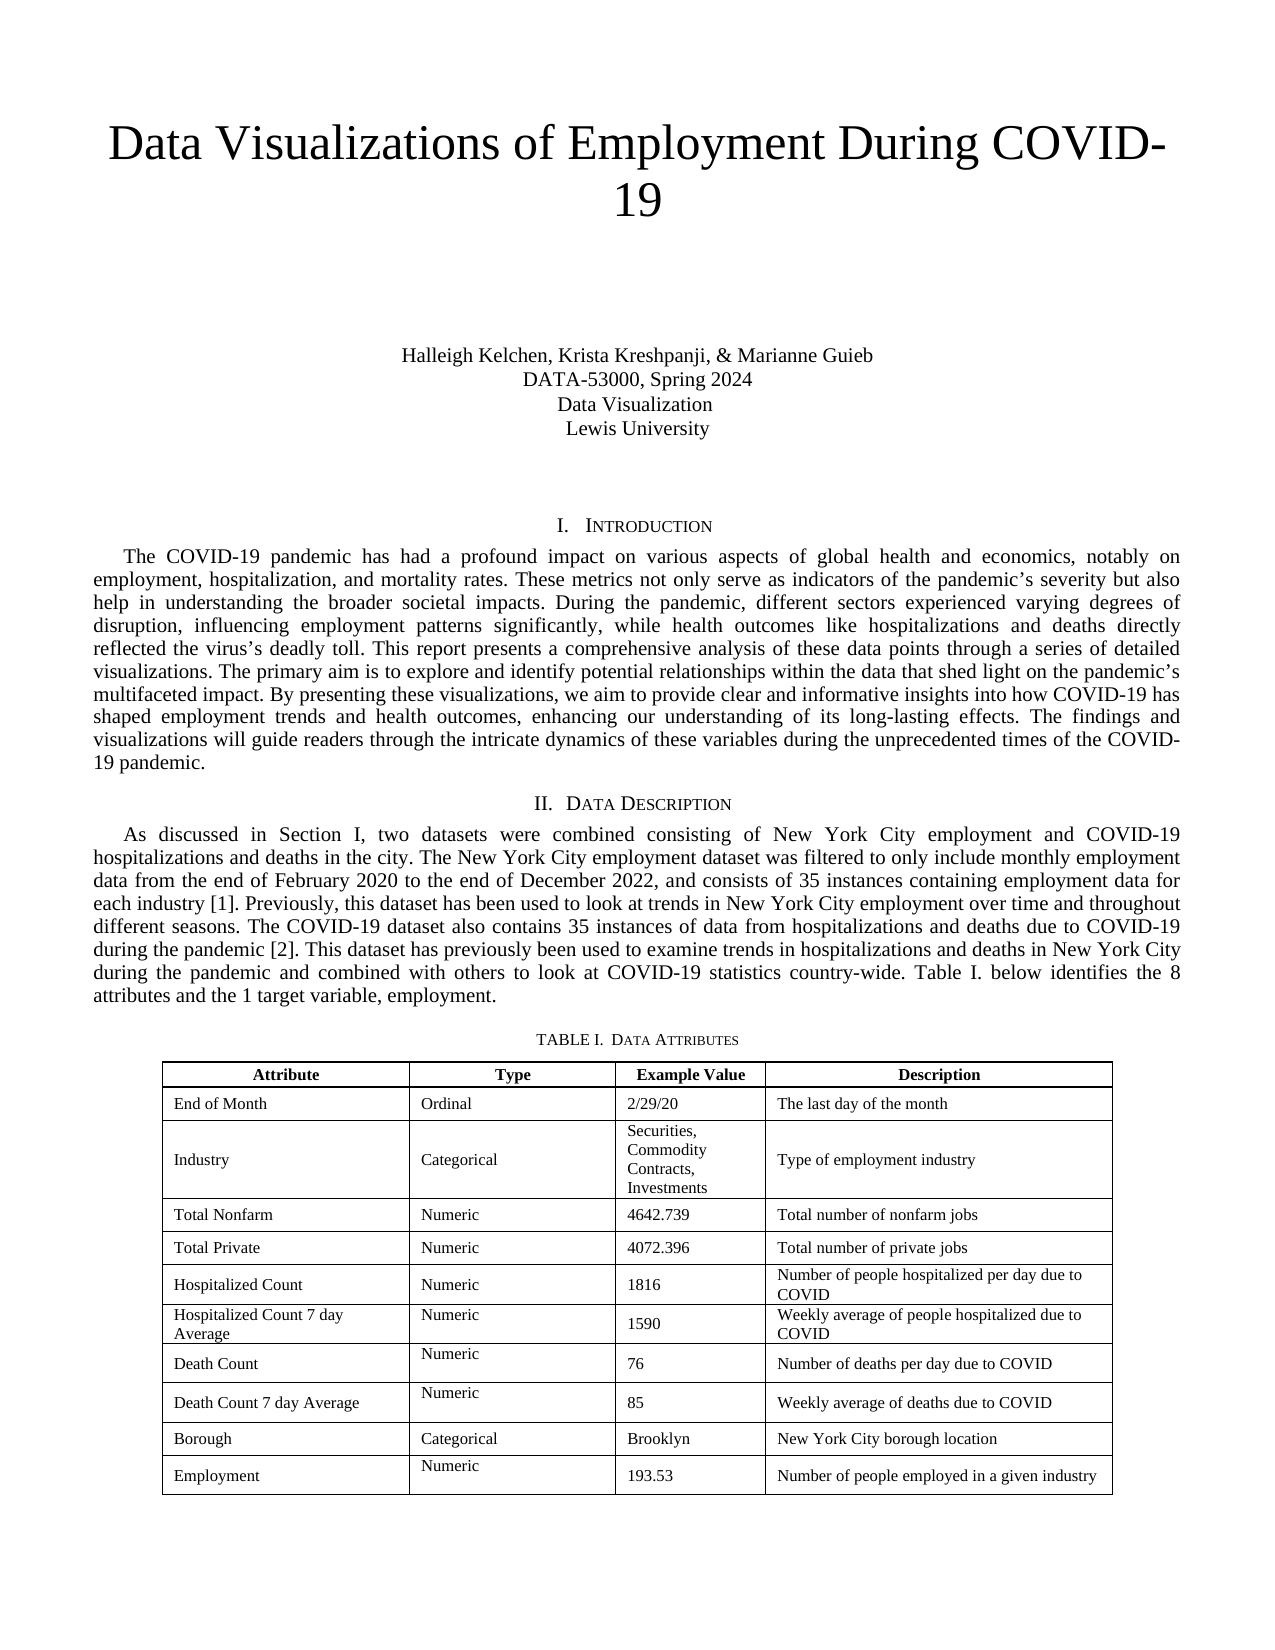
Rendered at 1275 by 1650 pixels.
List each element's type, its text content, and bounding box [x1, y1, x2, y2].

list Data Attributes [93, 1032, 1182, 1049]
text Data Visualization Lewis University [93, 391, 1182, 439]
table_cell 1590 [616, 1305, 765, 1343]
table_cell The last day of the month [766, 1088, 1112, 1120]
table_cell Number of people hospitalized per day due to COVID [766, 1265, 1112, 1303]
table_cell 2/29/20 [616, 1088, 765, 1120]
subtitle Introduction [93, 513, 1182, 537]
table_cell Death Count [163, 1344, 409, 1382]
table_cell Numeric [410, 1344, 615, 1382]
table_cell Number of deaths per day due to COVID [766, 1344, 1112, 1382]
table_cell Weekly average of people hospitalized due to COVID [766, 1305, 1112, 1343]
table_cell 76 [616, 1344, 765, 1382]
table_cell Ordinal [410, 1088, 615, 1120]
table_cell Total number of private jobs [766, 1232, 1112, 1264]
table_cell Total Nonfarm [163, 1199, 409, 1231]
text Data Visualizations of Employment During COVID-19 [93, 112, 1182, 227]
table_cell Numeric [410, 1265, 615, 1303]
table_cell Securities, Commodity Contracts, Investments [616, 1121, 765, 1197]
table_cell Categorical [410, 1121, 615, 1197]
table_header Description [766, 1063, 1112, 1086]
table_cell Numeric [410, 1232, 615, 1264]
table_cell Industry [163, 1121, 409, 1197]
table_cell Numeric [410, 1199, 615, 1231]
table_cell Borough [163, 1423, 409, 1455]
table_header Attribute [163, 1063, 409, 1086]
table_cell Brooklyn [616, 1423, 765, 1455]
table_cell End of Month [163, 1088, 409, 1120]
table_cell 193.53 [616, 1456, 765, 1494]
table_cell Employment [163, 1456, 409, 1494]
table_cell 1816 [616, 1265, 765, 1303]
table_cell 85 [616, 1383, 765, 1422]
table_cell Total number of nonfarm jobs [766, 1199, 1112, 1231]
table_header Example Value [616, 1063, 765, 1086]
table_cell Hospitalized Count 7 day Average [163, 1305, 409, 1343]
text As discussed in Section I, two datasets were combined consisting of New York City employment and COVID-19 hospitalizations and deaths in the city. The New York City employment dataset was filtered to only include monthly employment data from the end of February 2020 to the end of December 2022, and consists of 35 instances containing employment data for each industry [1]. Previously, this dataset has been used to look at trends in New York City employment over time and throughout different seasons. The COVID-19 dataset also contains 35 instances of data from hospitalizations and deaths due to COVID-19 during the pandemic [2]. This dataset has previously been used to examine trends in hospitalizations and deaths in New York City during the pandemic and combined with others to look at COVID-19 statistics country-wide. Table I. below identifies the 8 attributes and the 1 target variable, employment. [93, 823, 1182, 1007]
table_cell New York City borough location [766, 1423, 1112, 1455]
text The COVID-19 pandemic has had a profound impact on various aspects of global health and economics, notably on employment, hospitalization, and mortality rates. These metrics not only serve as indicators of the pandemic’s severity but also help in understanding the broader societal impacts. During the pandemic, different sectors experienced varying degrees of disruption, influencing employment patterns significantly, while health outcomes like hospitalizations and deaths directly reflected the virus’s deadly toll. This report presents a comprehensive analysis of these data points through a series of detailed visualizations. The primary aim is to explore and identify potential relationships within the data that shed light on the pandemic’s multifaceted impact. By presenting these visualizations, we aim to provide clear and informative insights into how COVID-19 has shaped employment trends and health outcomes, enhancing our understanding of its long-lasting effects. The findings and visualizations will guide readers through the intricate dynamics of these variables during the unprecedented times of the COVID-19 pandemic. [93, 545, 1182, 774]
subtitle Data Description [93, 791, 1182, 815]
table_cell Number of people employed in a given industry [766, 1456, 1112, 1494]
table_cell Numeric [410, 1383, 615, 1422]
table_cell Numeric [410, 1305, 615, 1343]
table_cell 4072.396 [616, 1232, 765, 1264]
table_cell Weekly average of deaths due to COVID [766, 1383, 1112, 1422]
table_cell Categorical [410, 1423, 615, 1455]
table_cell Hospitalized Count [163, 1265, 409, 1303]
table_cell 4642.739 [616, 1199, 765, 1231]
table_cell Type of employment industry [766, 1121, 1112, 1197]
table_cell Total Private [163, 1232, 409, 1264]
table_cell Numeric [410, 1456, 615, 1494]
table_header Type [410, 1063, 615, 1086]
text Halleigh Kelchen, Krista Kreshpanji, & Marianne Guieb DATA-53000, Spring 2024 [93, 343, 1182, 391]
table_cell Death Count 7 day Average [163, 1383, 409, 1422]
